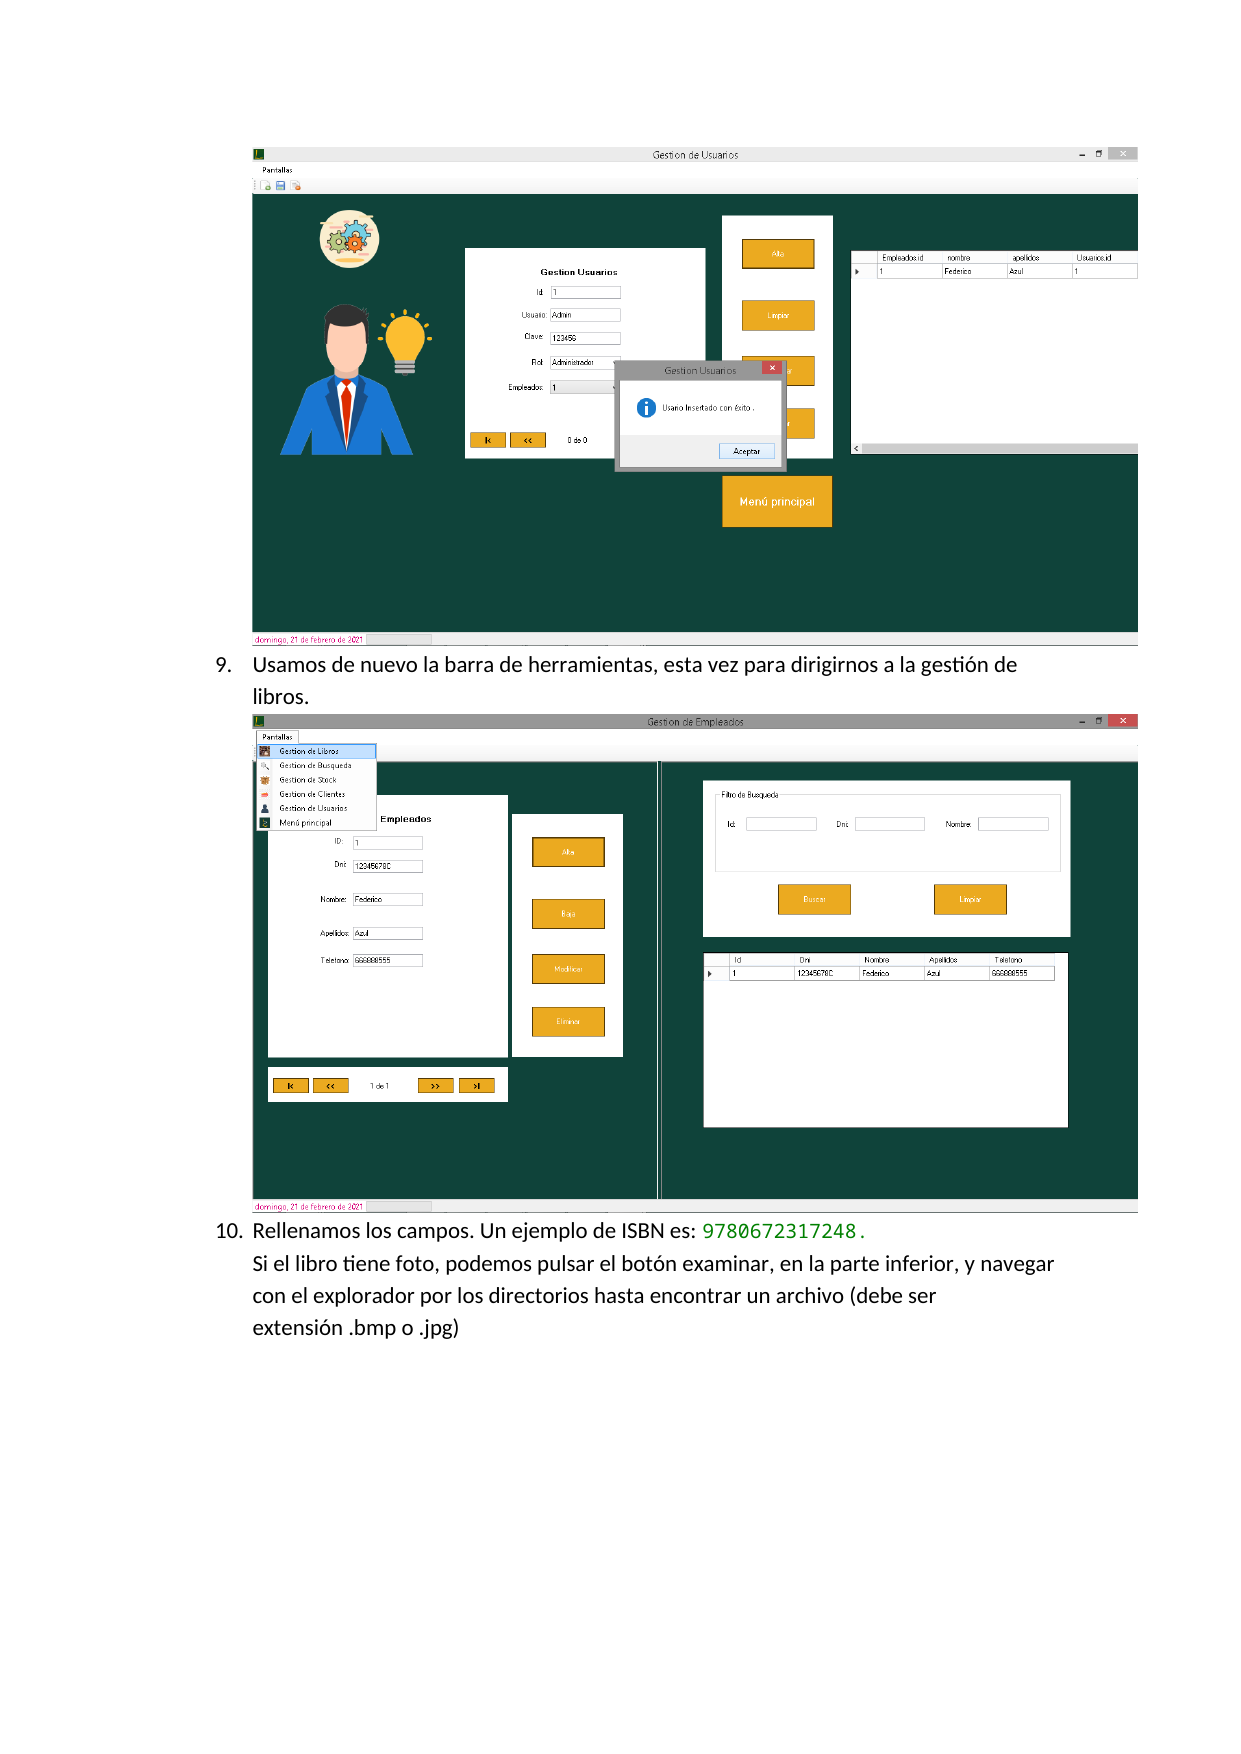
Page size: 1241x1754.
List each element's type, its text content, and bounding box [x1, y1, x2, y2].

list Usamos de nuevo la barra de herramientas, esta vez para dirigirnos a la gestión de libros. [215, 650, 1063, 710]
list Si el libro tiene foto, podemos pulsar el botón examinar, en la parte inferior, y navegar con el explorador por los directorios hasta encontrar un archivo (debe ser extensión .bmp o .jpg) [252, 1249, 1063, 1341]
list Rellenamos los campos. Un ejemplo de ISBN es: 9780672317248. [215, 1216, 1063, 1244]
picture [252, 714, 1138, 1213]
picture [252, 147, 1138, 646]
